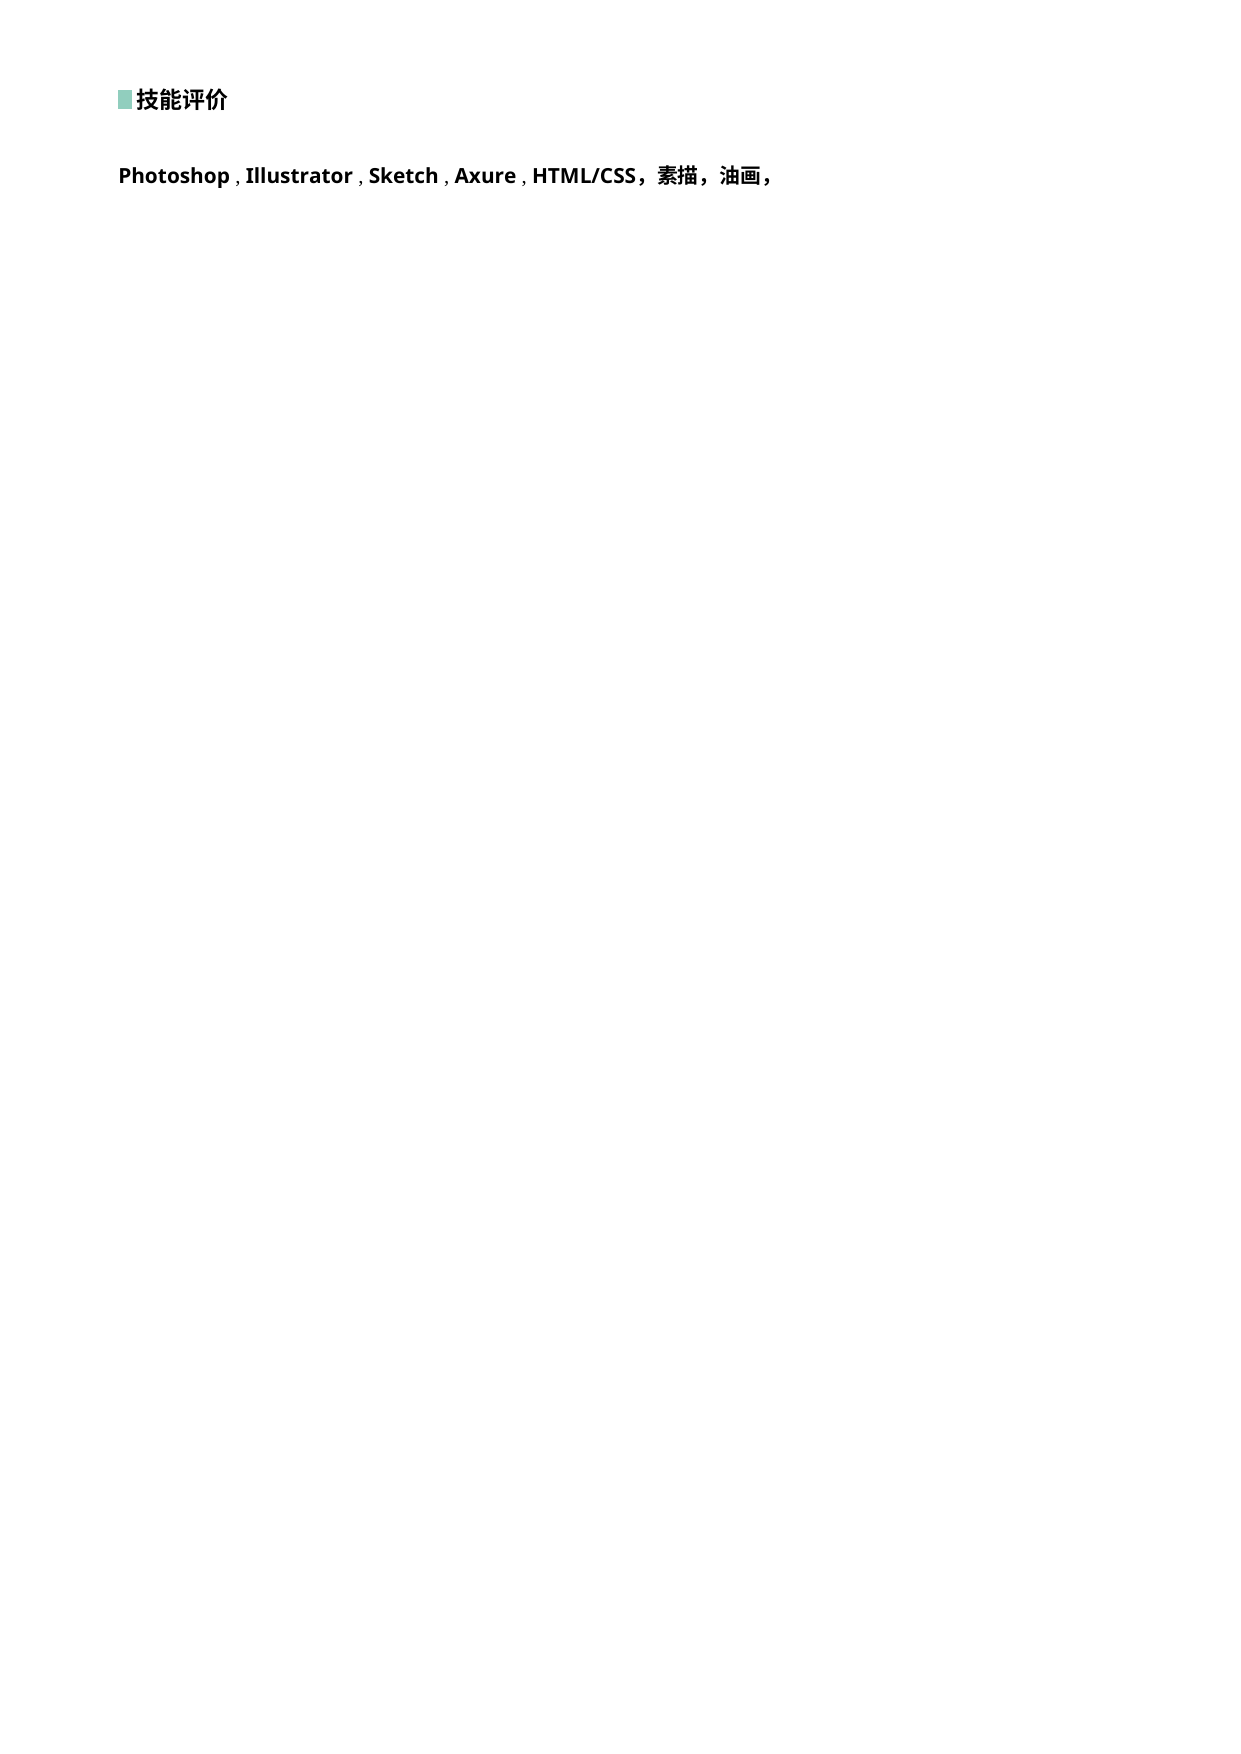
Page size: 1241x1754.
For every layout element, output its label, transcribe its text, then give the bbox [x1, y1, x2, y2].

picture [118, 90, 132, 109]
text Photoshop , Illustrator , Sketch , Axure , HTML/CSS，素描，油画， [118, 158, 1107, 191]
text 技能评价 [118, 82, 1107, 147]
